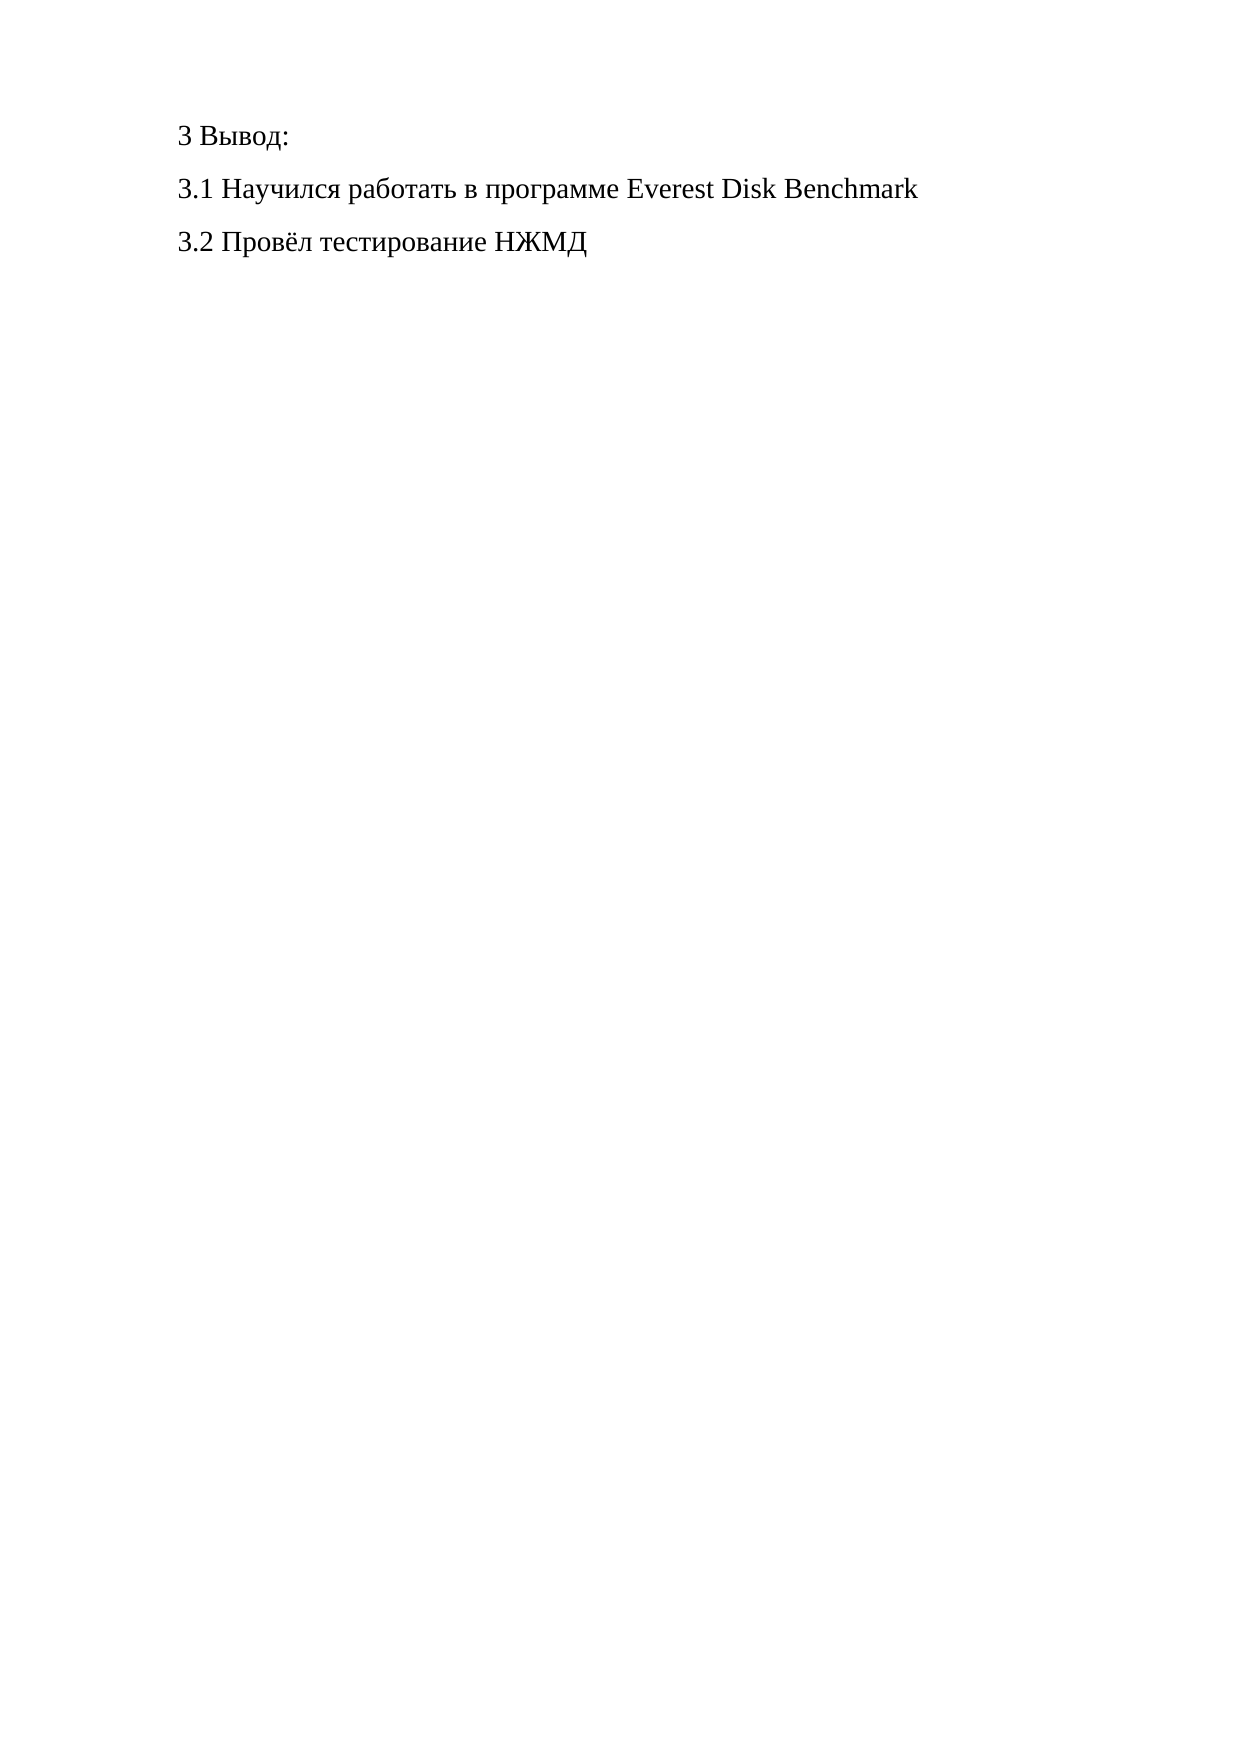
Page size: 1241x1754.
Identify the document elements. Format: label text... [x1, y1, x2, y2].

text 3.2 Провёл тестирование НЖМД [177, 224, 1152, 257]
text 3 Вывод: [177, 118, 1152, 152]
text 3.1 Научился работать в программе Everest Disk Benchmark [177, 171, 1152, 204]
